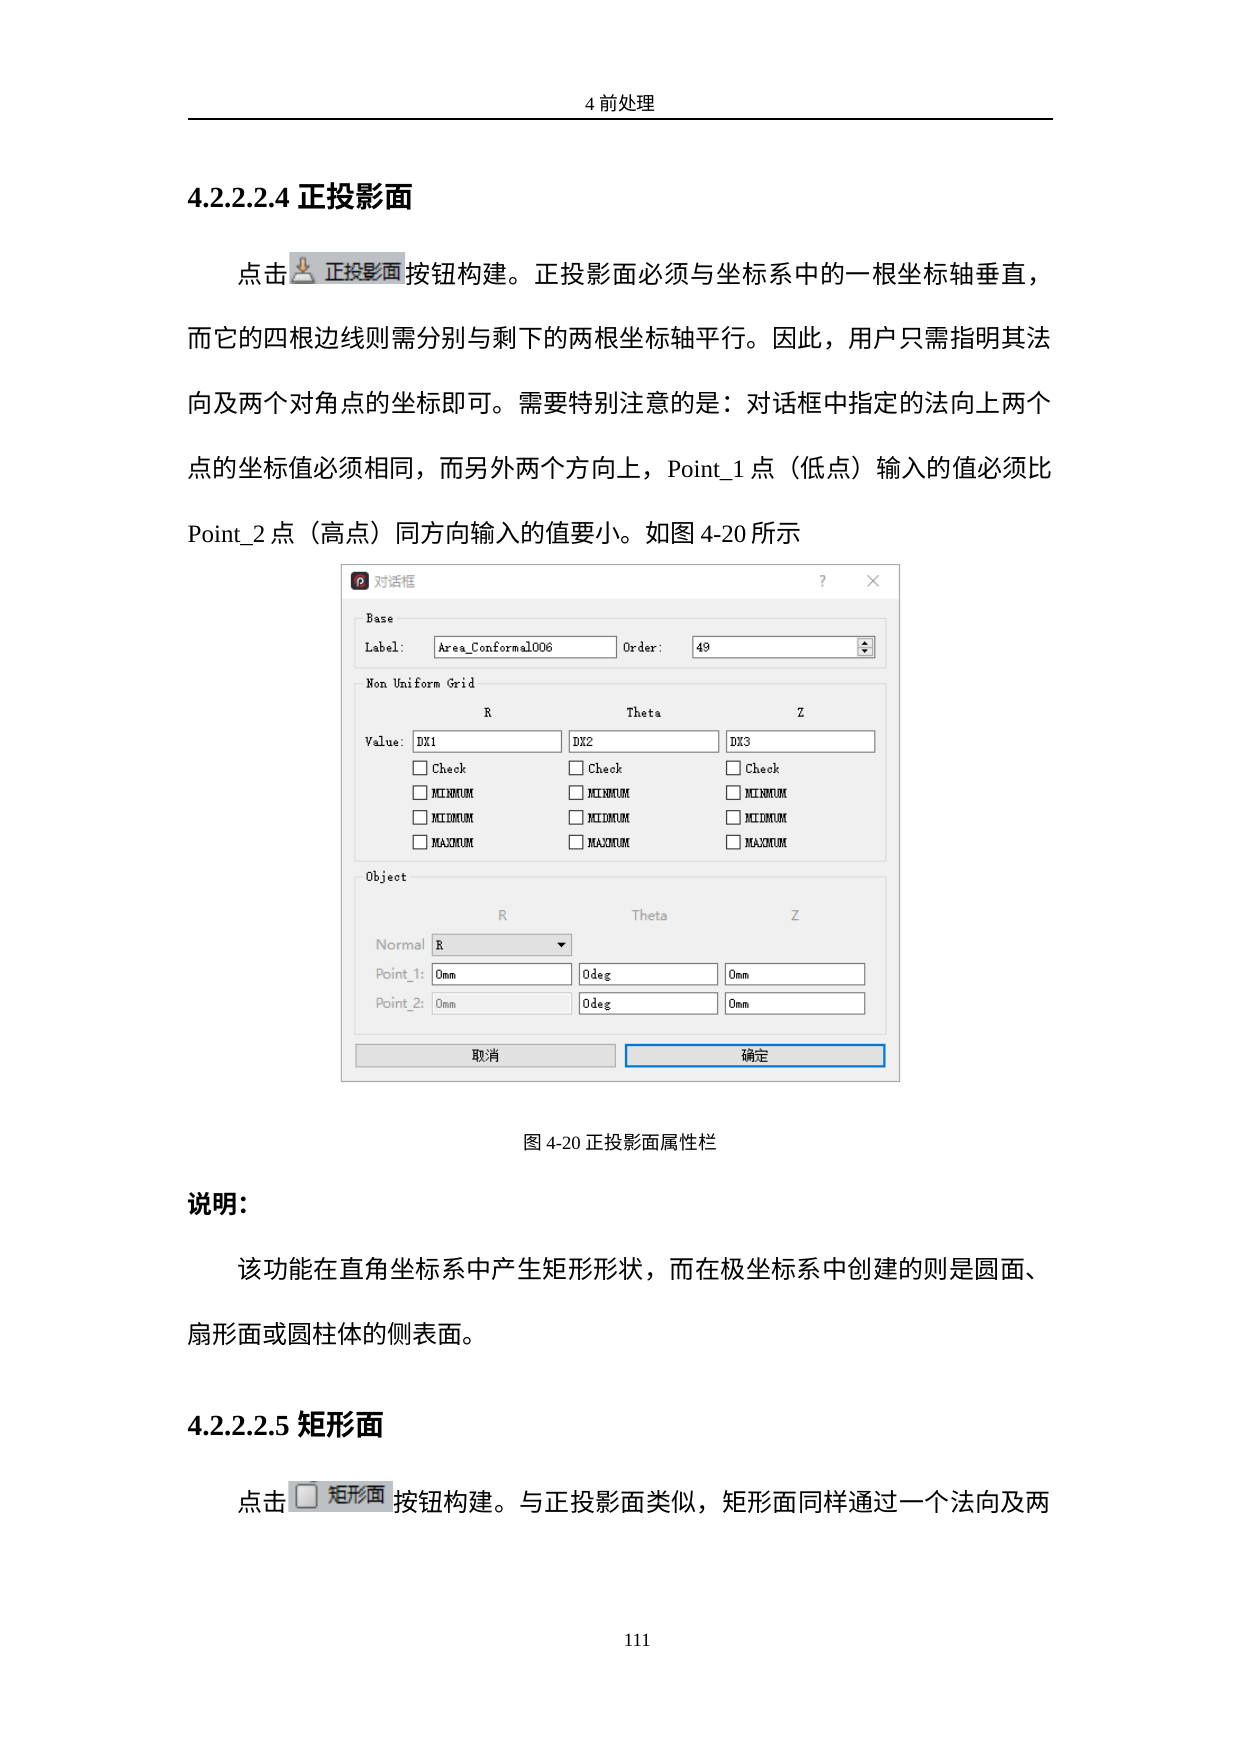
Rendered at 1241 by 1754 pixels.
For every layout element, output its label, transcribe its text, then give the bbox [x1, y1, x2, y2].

picture [289, 252, 406, 284]
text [187, 1468, 1053, 1533]
text 该功能在直角坐标系中产生矩形形状，而在极坐标系中创建的则是圆面、扇形面或圆柱体的侧表面。 [187, 1235, 1053, 1365]
picture [333, 564, 908, 1090]
text 点击按钮构建。正投影面必须与坐标系中的一根坐标轴垂直，而它的四根边线则需分别与剩下的两根坐标轴平行。因此，用户只需指明其法向及两个对角点的坐标即可。需要特别注意的是：对话框中指定的法向上两个点的坐标值必须相同，而另外两个方向上，Point_1点（低点）输入的值必须比Point_2点（高点）同方向输入的值要小。如图4-20所示 [187, 239, 1053, 564]
subtitle 4.2.2.2.4 正投影面 [187, 162, 1053, 227]
text 说明： [187, 1170, 1053, 1235]
text 图4-20 正投影面属性栏 [187, 1125, 1053, 1158]
subtitle 4.2.2.2.5 矩形面 [187, 1390, 1053, 1455]
picture [288, 1481, 393, 1512]
